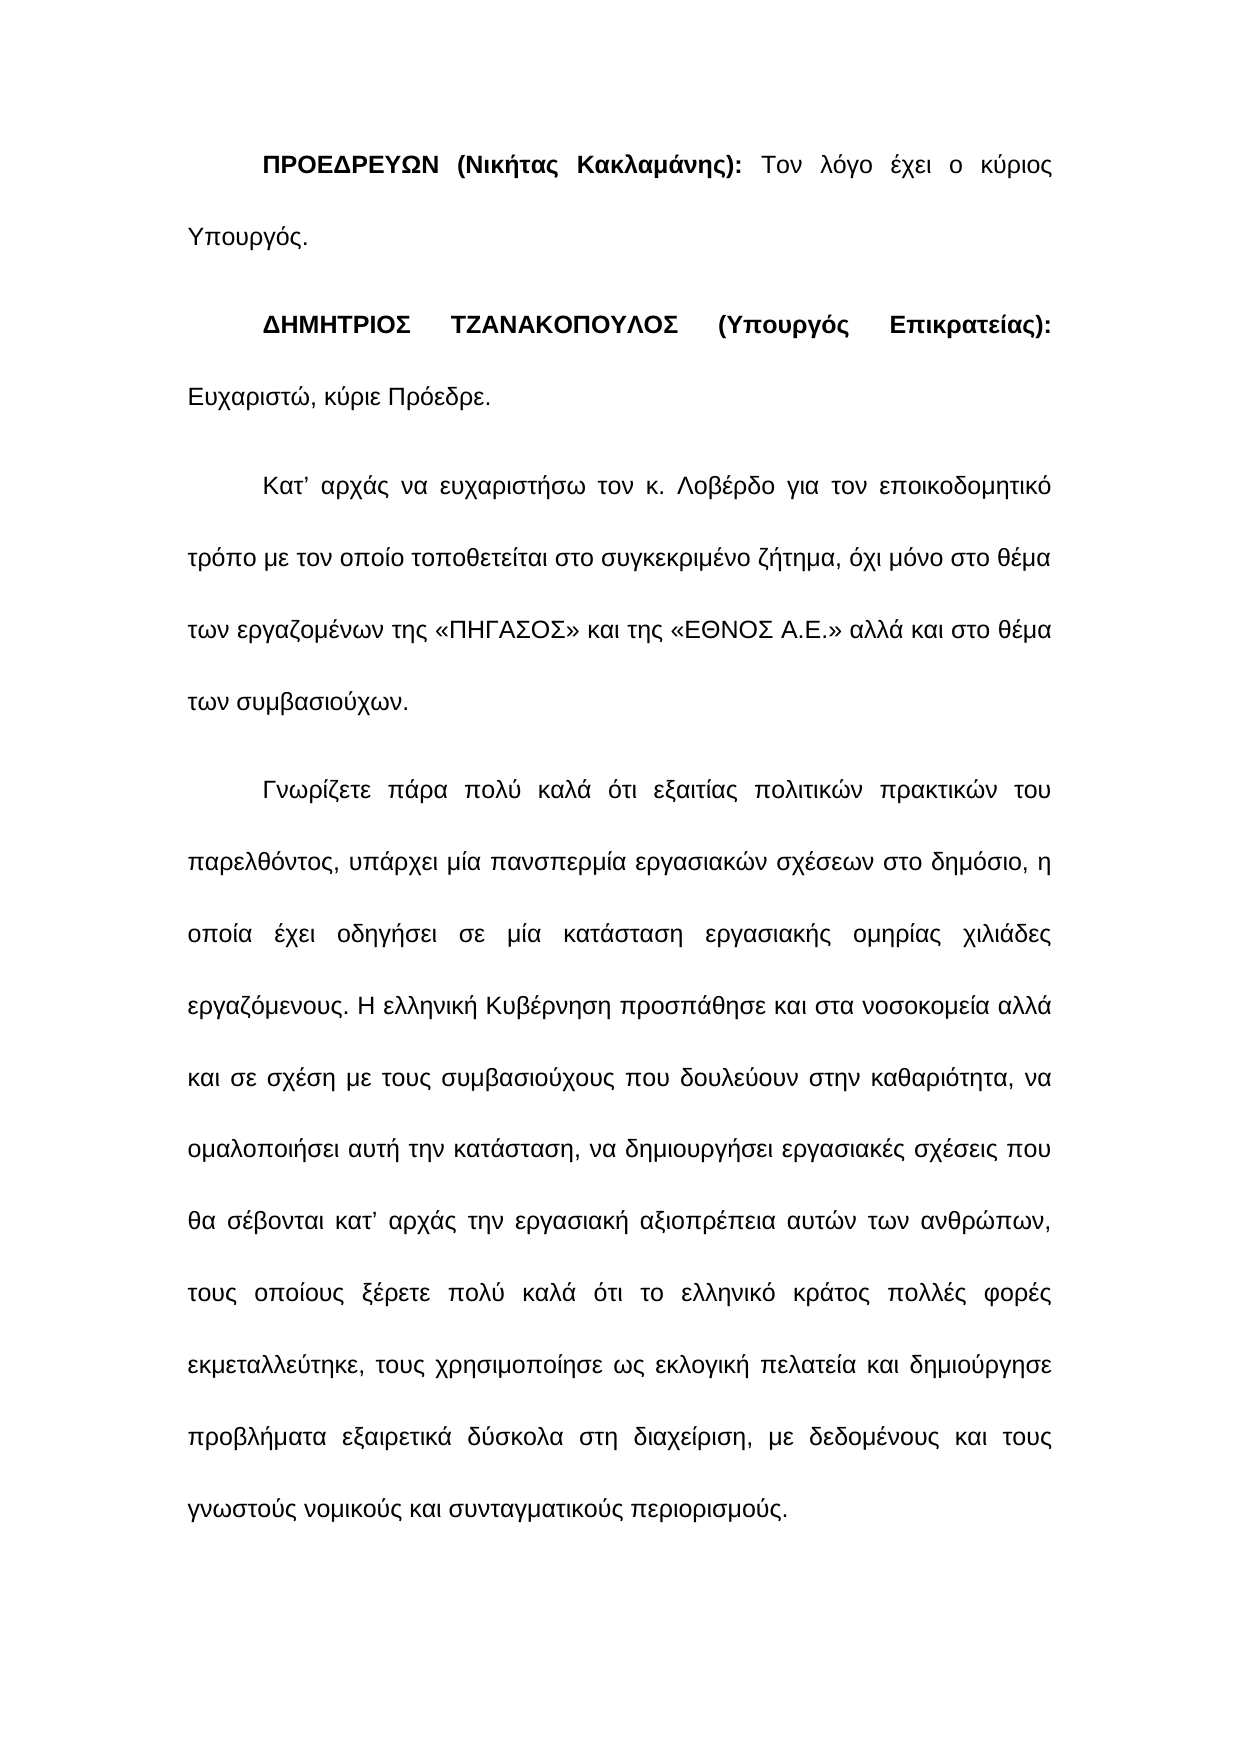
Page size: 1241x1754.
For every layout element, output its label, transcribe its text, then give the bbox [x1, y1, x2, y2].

text ΠΡΟΕΔΡΕΥΩΝ (Νικήτας Κακλαμάνης): Τον λόγο έχει ο κύριος Υπουργός. [187, 150, 1053, 251]
text Γνωρίζετε πάρα πολύ καλά ότι εξαιτίας πολιτικών πρακτικών του παρελθόντος, υπάρχει μία πανσπερμία εργασιακών σχέσεων στο δημόσιο, η οποία έχει οδηγήσει σε μία κατάσταση εργασιακής ομηρίας χιλιάδες εργαζόμενους. Η ελληνική Κυβέρνηση προσπάθησε και στα νοσοκομεία αλλά και σε σχέση με τους συμβασιούχους που δουλεύουν στην καθαριότητα, να ομαλοποιήσει αυτή την κατάσταση, να δημιουργήσει εργασιακές σχέσεις που θα σέβονται κατ’ αρχάς την εργασιακή αξιοπρέπεια αυτών των ανθρώπων, τους οποίους ξέρετε πολύ καλά ότι το ελληνικό κράτος πολλές φορές εκμεταλλεύτηκε, τους χρησιμοποίησε ως εκλογική πελατεία και δημιούργησε προβλήματα εξαιρετικά δύσκολα στη διαχείριση, με δεδομένους και τους γνωστούς νομικούς και συνταγματικούς περιορισμούς. [187, 775, 1053, 1522]
text Κατ’ αρχάς να ευχαριστήσω τον κ. Λοβέρδο για τον εποικοδομητικό τρόπο με τον οποίο τοποθετείται στο συγκεκριμένο ζήτημα, όχι μόνο στο θέμα των εργαζομένων της «ΠΗΓΑΣΟΣ» και της «ΕΘΝΟΣ Α.Ε.» αλλά και στο θέμα των συμβασιούχων. [187, 471, 1053, 715]
text ΔΗΜΗΤΡΙΟΣ ΤΖΑΝΑΚΟΠΟΥΛΟΣ (Υπουργός Επικρατείας): Ευχαριστώ, κύριε Πρόεδρε. [187, 310, 1053, 411]
